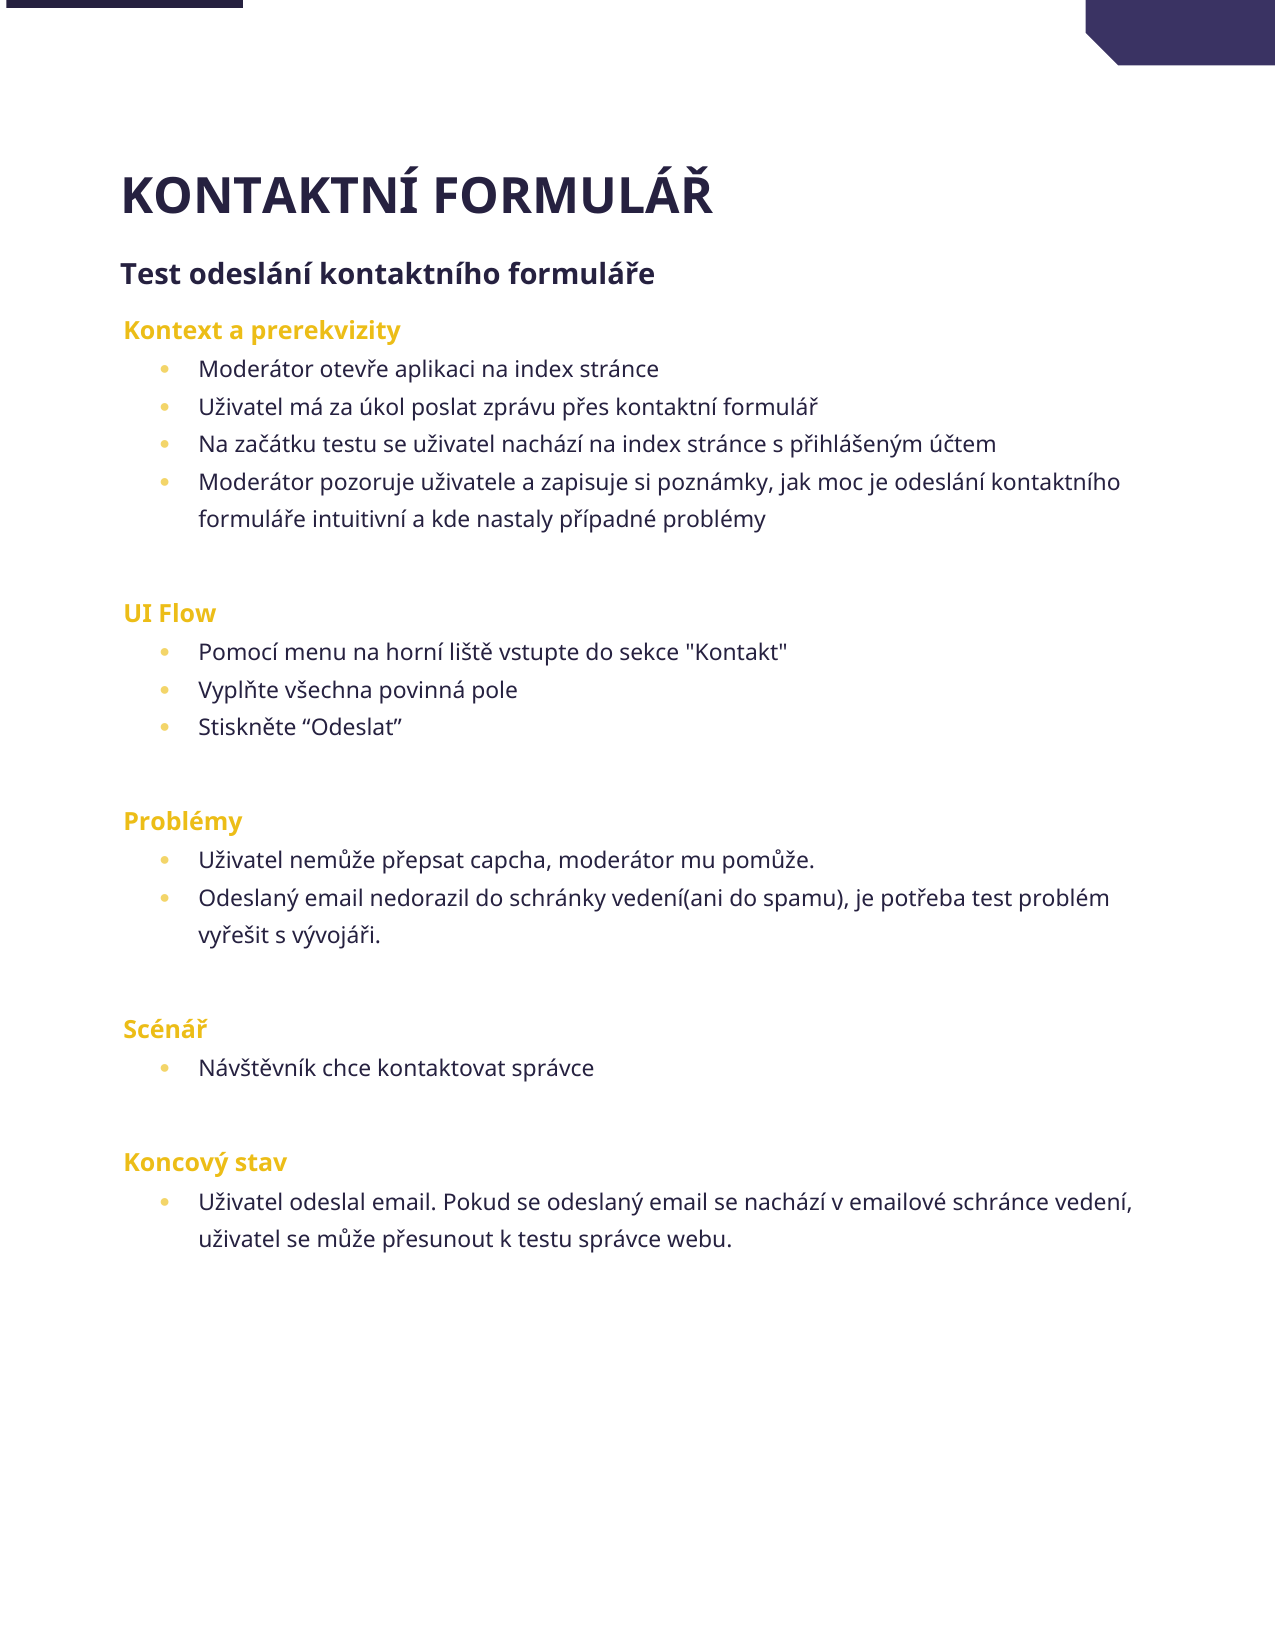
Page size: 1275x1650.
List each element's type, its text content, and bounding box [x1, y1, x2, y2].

subtitle Test odeslání kontaktního formuláře [120, 253, 1155, 293]
list Návštěvník chce kontaktovat správce [161, 1052, 1155, 1084]
subtitle Kontaktní formulář [120, 160, 1155, 228]
list Na začátku testu se uživatel nachází na index stránce s přihlášeným účtem [161, 428, 1155, 459]
subtitle Koncový stav [123, 1145, 1152, 1179]
list Uživatel nemůže přepsat capcha, moderátor mu pomůže. [161, 844, 1155, 876]
subtitle UI Flow [123, 596, 1152, 630]
list Vyplňte všechna povinná pole [161, 674, 1155, 705]
list Moderátor pozoruje uživatele a zapisuje si poznámky, jak moc je odeslání kontaktního formuláře intuitivní a kde nastaly případné problémy [161, 466, 1155, 534]
list Pomocí menu na horní liště vstupte do sekce "Kontakt" [161, 636, 1155, 668]
list Odeslaný email nedorazil do schránky vedení(ani do spamu), je potřeba test problém vyřešit s vývojáři. [161, 882, 1155, 951]
list Uživatel má za úkol poslat zprávu přes kontaktní formulář [161, 391, 1155, 422]
subtitle Scénář [123, 1012, 1152, 1046]
list Stiskněte “Odeslat” [161, 711, 1155, 743]
list Uživatel odeslal email. Pokud se odeslaný email se nachází v emailové schránce vedení, uživatel se může přesunout k testu správce webu. [161, 1185, 1155, 1254]
list Moderátor otevře aplikaci na index stránce [161, 353, 1155, 384]
subtitle Kontext a prerekvizity [123, 313, 1152, 347]
subtitle Problémy [123, 804, 1152, 838]
